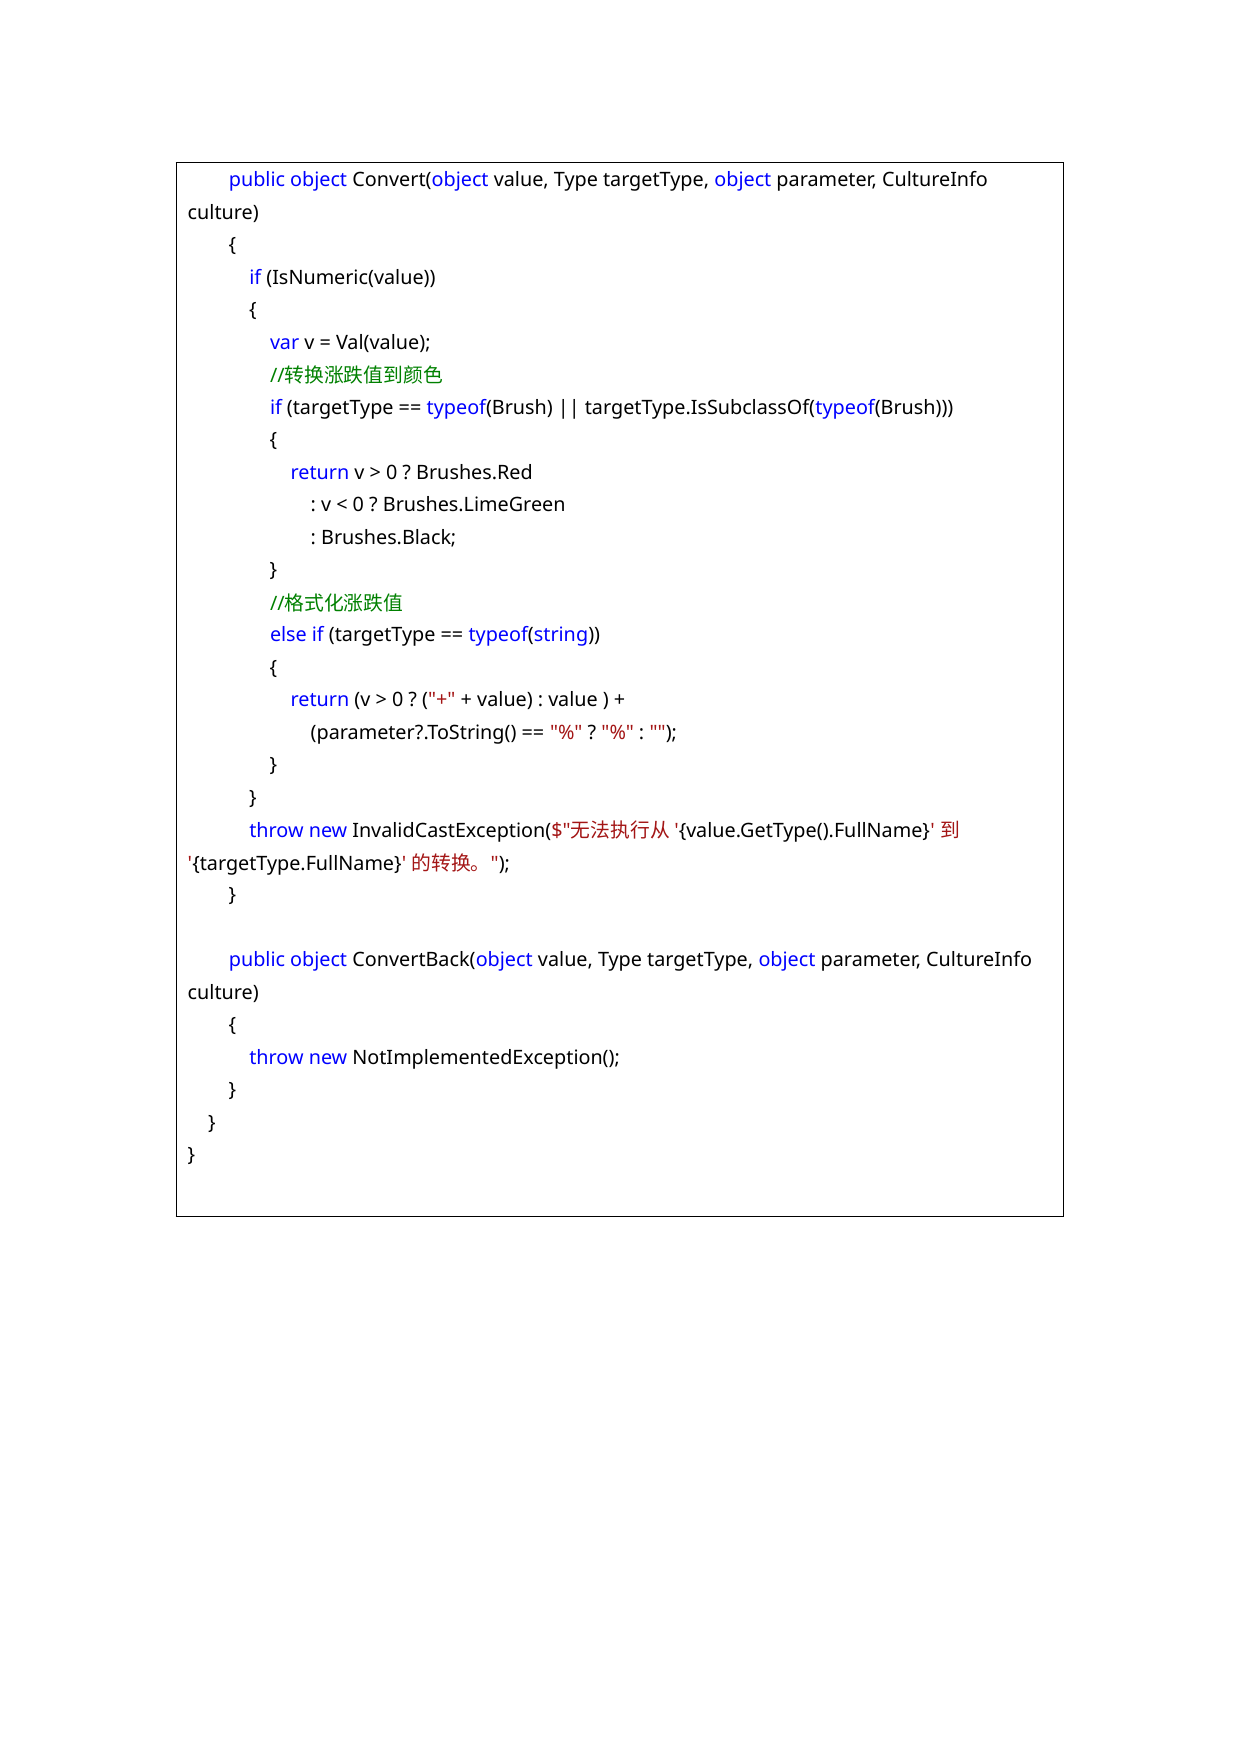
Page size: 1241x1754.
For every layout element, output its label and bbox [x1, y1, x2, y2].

table_cell [177, 163, 1063, 1216]
